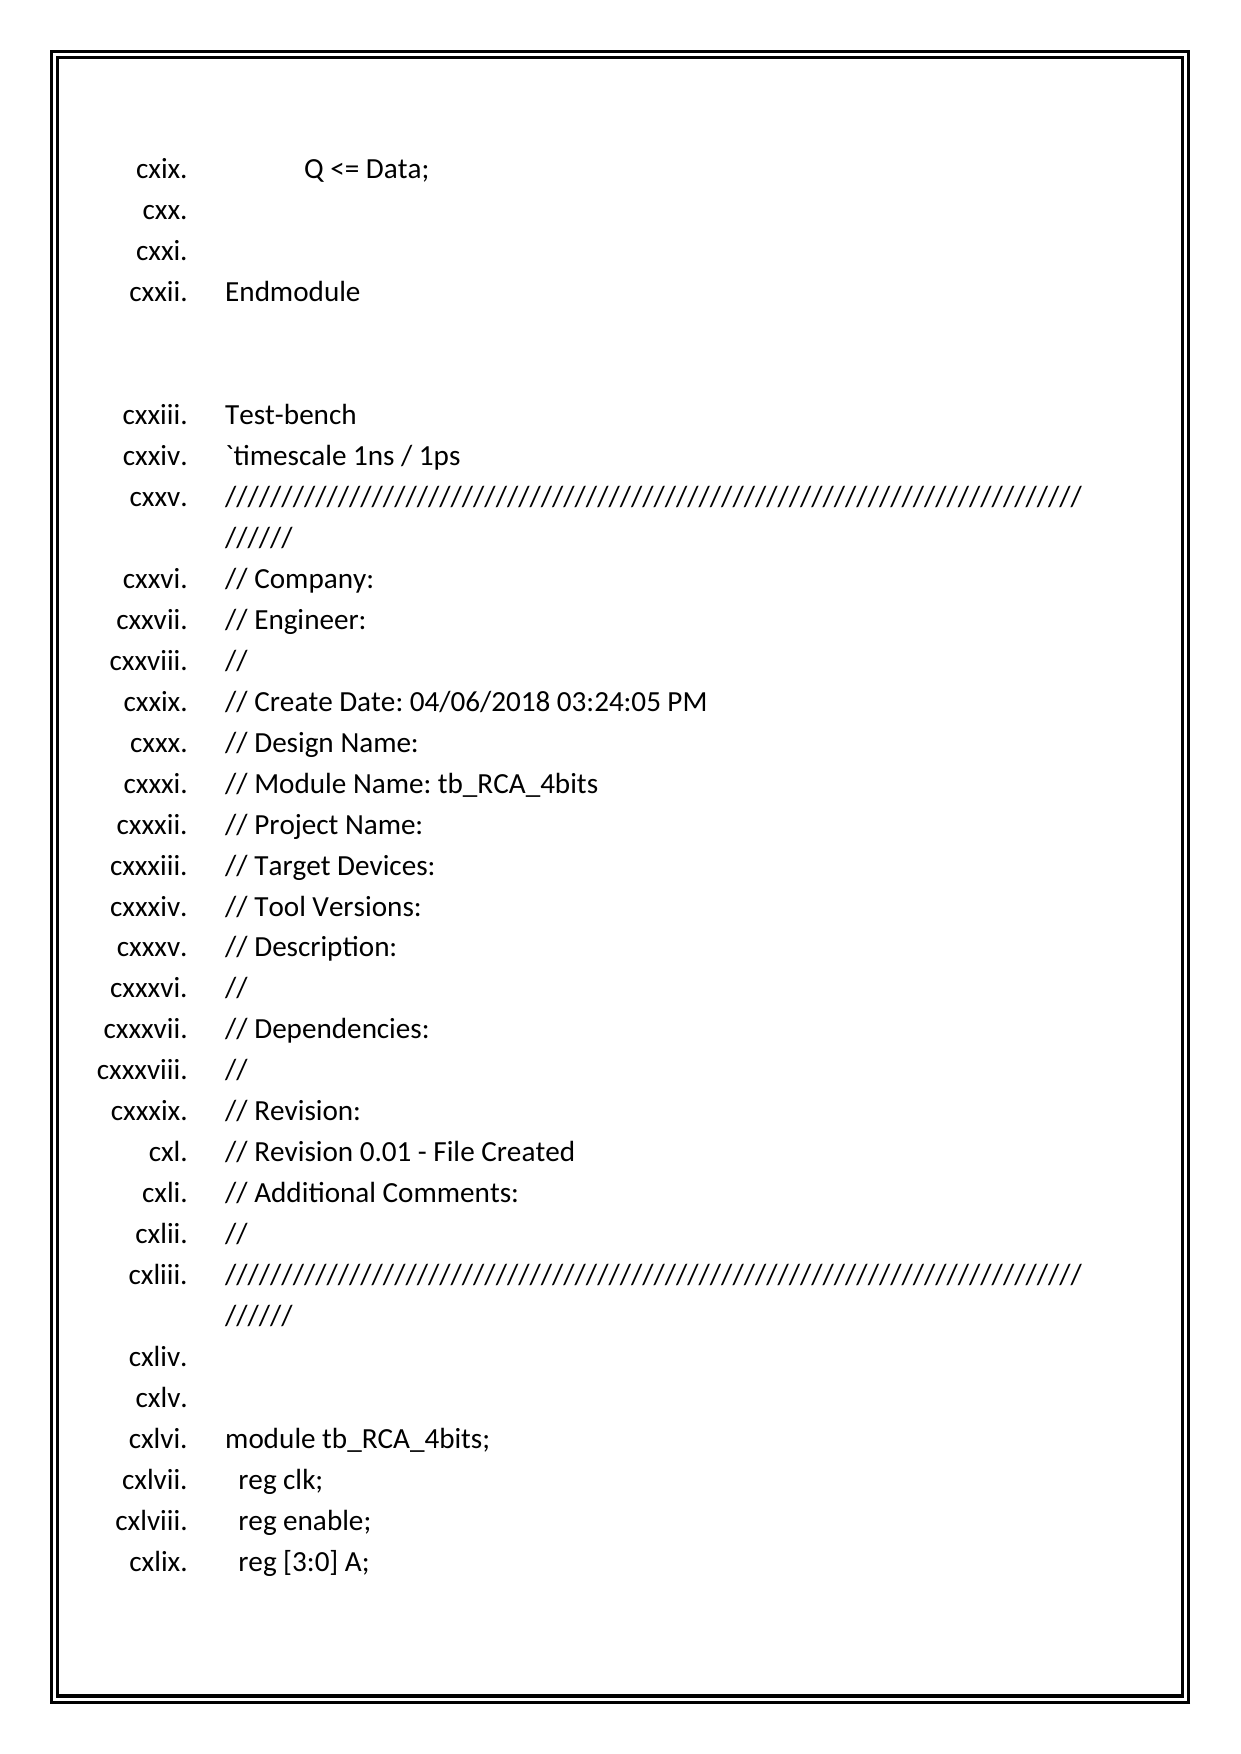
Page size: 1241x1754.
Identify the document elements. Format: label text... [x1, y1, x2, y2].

list // Description: [187, 928, 1090, 964]
list // [187, 969, 1090, 1005]
list // Revision 0.01 - File Created [187, 1133, 1090, 1169]
list ////////////////////////////////////////////////////////////////////////////////// [187, 1256, 1090, 1333]
list // Target Devices: [187, 847, 1090, 882]
list Test-bench [187, 396, 1090, 432]
list // Module Name: tb_RCA_4bits [187, 765, 1090, 800]
list reg clk; [187, 1461, 1090, 1496]
list // Project Name: [187, 806, 1090, 841]
list // Tool Versions: [187, 888, 1090, 923]
list // [187, 1051, 1090, 1087]
list // Create Date: 04/06/2018 03:24:05 PM [187, 683, 1090, 718]
list reg enable; [187, 1502, 1090, 1537]
list ////////////////////////////////////////////////////////////////////////////////// [187, 478, 1090, 555]
list // Additional Comments: [187, 1174, 1090, 1210]
list // [187, 1215, 1090, 1251]
list // Company: [187, 560, 1090, 596]
list module tb_RCA_4bits; [187, 1420, 1090, 1455]
list `timescale 1ns / 1ps [187, 437, 1090, 473]
list // Revision: [187, 1092, 1090, 1128]
list reg [3:0] A; [187, 1543, 1090, 1578]
list // Engineer: [187, 601, 1090, 637]
list // Design Name: [187, 724, 1090, 759]
list Q <= Data; [187, 150, 1090, 186]
list // [187, 642, 1090, 678]
list // Dependencies: [187, 1010, 1090, 1046]
list Endmodule [187, 273, 1090, 308]
